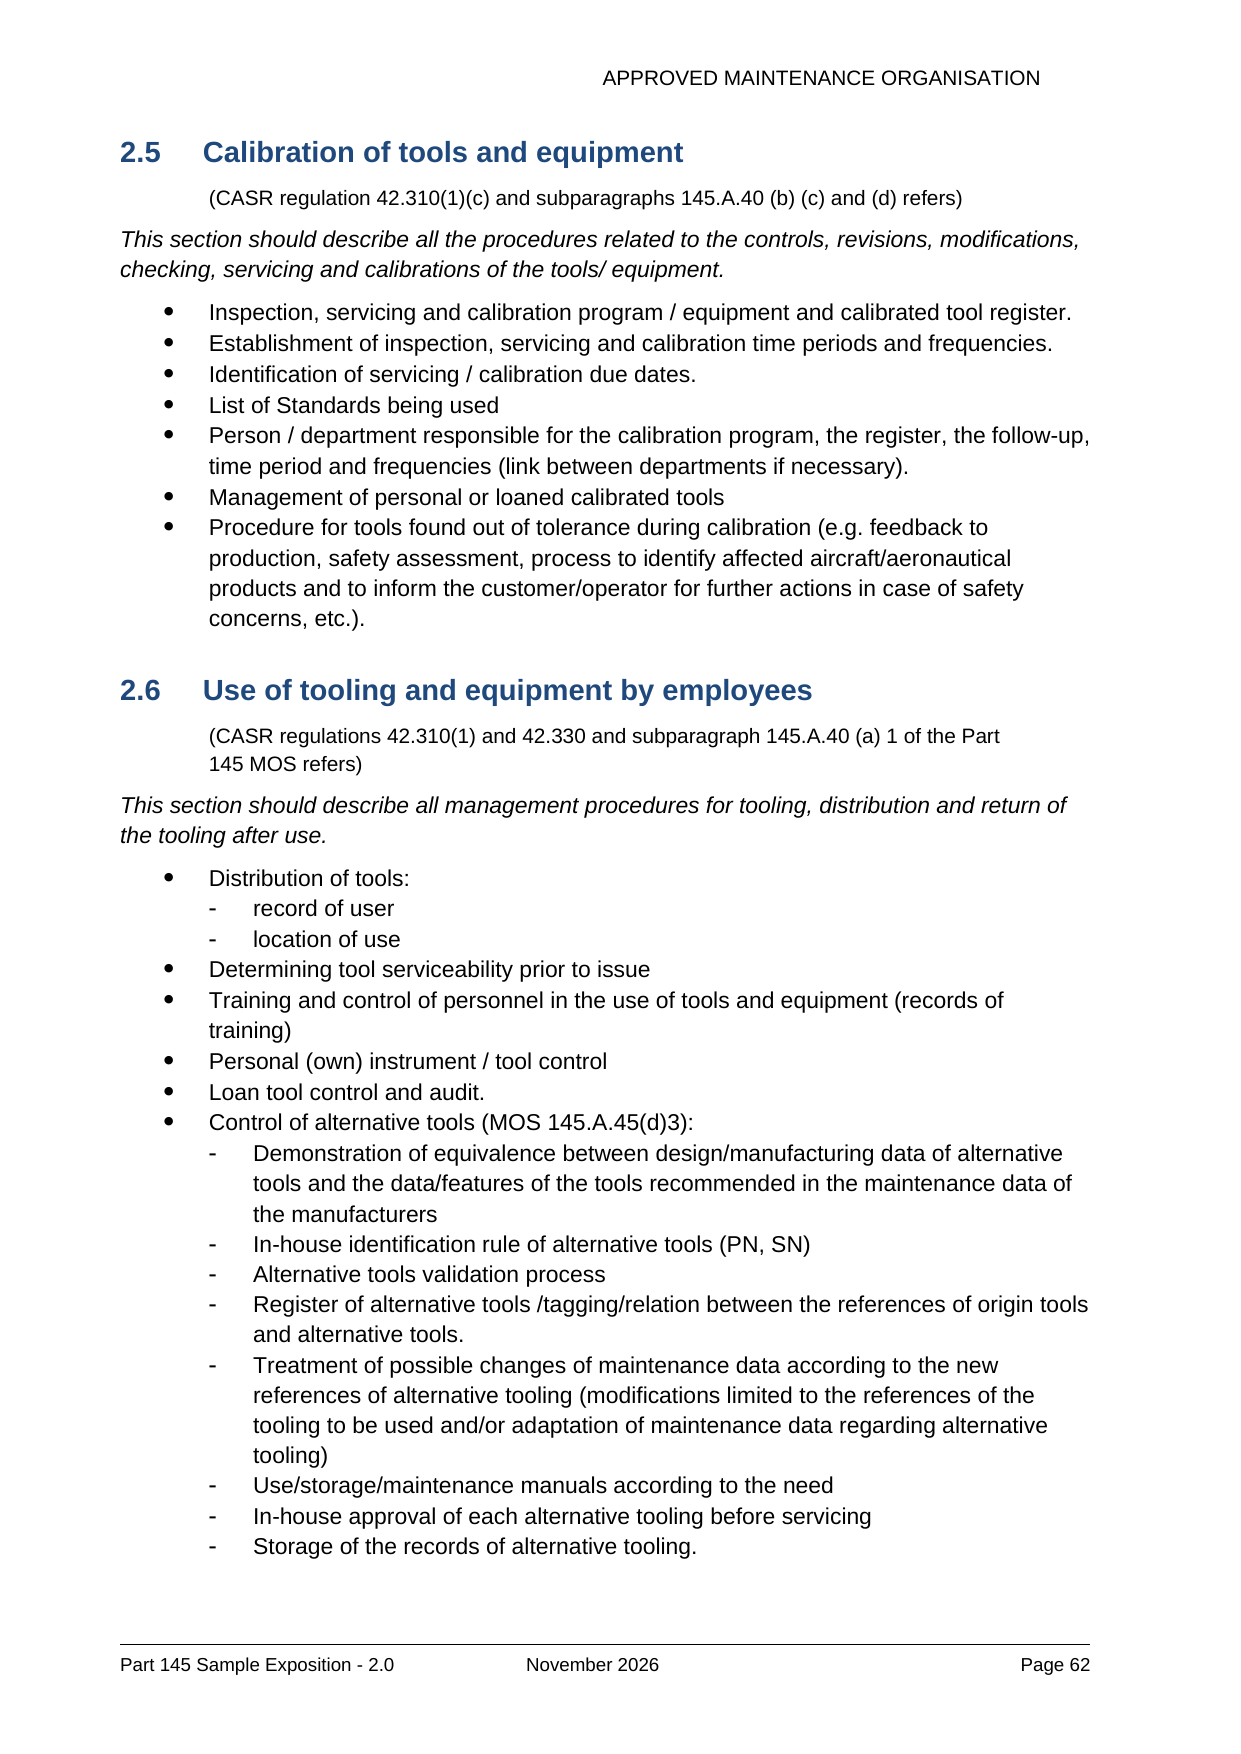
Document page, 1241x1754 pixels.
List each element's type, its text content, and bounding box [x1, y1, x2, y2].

list Procedure for tools found out of tolerance during calibration (e.g. feedback to production, safety assessment, process to identify affected aircraft/aeronautical products and to inform the customer/operator for further actions in case of safety concerns, etc.). [164, 514, 1090, 632]
list Establishment of inspection, servicing and calibration time periods and frequencies. [164, 330, 1090, 357]
list Training and control of personnel in the use of tools and equipment (records of training) [164, 987, 1090, 1044]
text This section should describe all management procedures for tooling, distribution and return of the tooling after use. [120, 792, 1090, 848]
list Register of alternative tools /tagging/relation between the references of origin tools and alternative tools. [208, 1291, 1090, 1348]
list record of user [208, 895, 1090, 922]
text (CASR regulations 42.310(1) and 42.330 and subparagraph 145.A.40 (a) 1 of the Part 145 MOS refers) [209, 724, 1002, 776]
list Treatment of possible changes of maintenance data according to the new references of alternative tooling (modifications limited to the references of the tooling to be used and/or adaptation of maintenance data regarding alternative tooling) [208, 1352, 1090, 1468]
subtitle Use of tooling and equipment by employees [120, 673, 1090, 707]
list Demonstration of equivalence between design/manufacturing data of alternative tools and the data/features of the tools recommended in the maintenance data of the manufacturers [208, 1140, 1090, 1227]
list List of Standards being used [164, 392, 1090, 418]
text This section should describe all the procedures related to the controls, revisions, modifications, checking, servicing and calibrations of the tools/ equipment. [120, 226, 1090, 283]
text (CASR regulation 42.310(1)(c) and subparagraphs 145.A.40 (b) (c) and (d) refers) [209, 186, 1002, 210]
list Person / department responsible for the calibration program, the register, the follow-up, time period and frequencies (link between departments if necessary). [164, 422, 1090, 479]
list Personal (own) instrument / tool control [164, 1048, 1090, 1074]
list In-house approval of each alternative tooling before servicing [208, 1503, 1090, 1529]
list In-house identification rule of alternative tools (PN, SN) [208, 1231, 1090, 1257]
list Control of alternative tools (MOS 145.A.45(d)3): [164, 1109, 1090, 1136]
list Determining tool serviceability prior to issue [164, 956, 1090, 983]
list Loan tool control and audit. [164, 1078, 1090, 1105]
list Alternative tools validation process [208, 1261, 1090, 1287]
list Inspection, servicing and calibration program / equipment and calibrated tool register. [164, 299, 1090, 326]
subtitle Calibration of tools and equipment [120, 135, 1090, 169]
list Storage of the records of alternative tooling. [208, 1533, 1090, 1559]
list Distribution of tools: [164, 864, 1090, 891]
list Use/storage/maintenance manuals according to the need [208, 1472, 1090, 1499]
list Identification of servicing / calibration due dates. [164, 361, 1090, 388]
list location of use [208, 926, 1090, 952]
list Management of personal or loaned calibrated tools [164, 483, 1090, 510]
